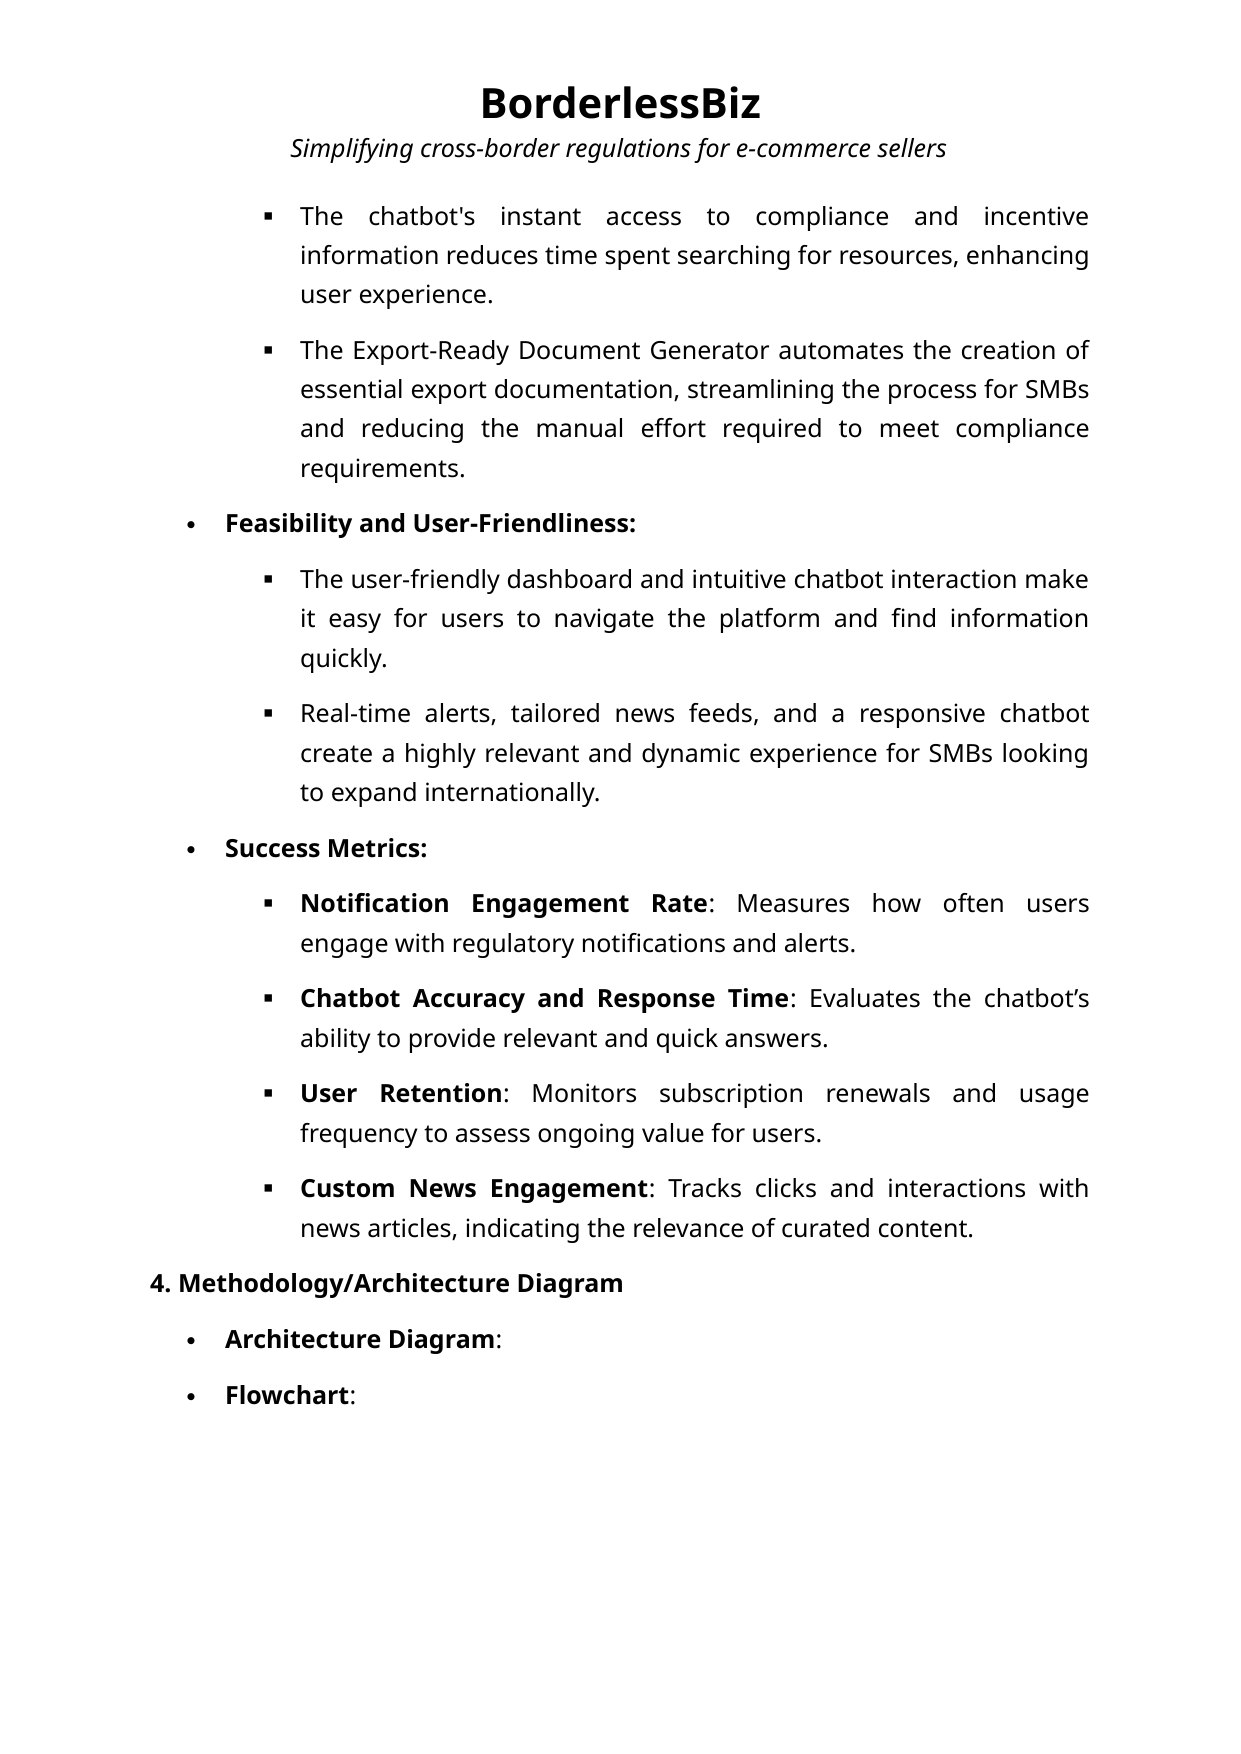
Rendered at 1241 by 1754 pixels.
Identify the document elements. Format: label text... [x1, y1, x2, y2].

list Flowchart: [187, 1378, 1090, 1412]
list User Retention: Monitors subscription renewals and usage frequency to assess ongoing value for users. [262, 1076, 1090, 1149]
list Notification Engagement Rate: Measures how often users engage with regulatory notifications and alerts. [262, 886, 1090, 959]
list The Export-Ready Document Generator automates the creation of essential export documentation, streamlining the process for SMBs and reducing the manual effort required to meet compliance requirements. [262, 333, 1090, 484]
text 4. Methodology/Architecture Diagram [150, 1266, 1090, 1300]
list Chatbot Accuracy and Response Time: Evaluates the chatbot’s ability to provide relevant and quick answers. [262, 981, 1090, 1054]
list Architecture Diagram: [187, 1322, 1090, 1356]
list The user-friendly dashboard and intuitive chatbot interaction make it easy for users to navigate the platform and find information quickly. [262, 562, 1090, 674]
list Feasibility and User-Friendliness: [187, 506, 1090, 540]
list Custom News Engagement: Tracks clicks and interactions with news articles, indicating the relevance of curated content. [262, 1171, 1090, 1244]
list Success Metrics: [187, 830, 1090, 864]
list Real-time alerts, tailored news feeds, and a responsive chatbot create a highly relevant and dynamic experience for SMBs looking to expand internationally. [262, 696, 1090, 808]
list The chatbot's instant access to compliance and incentive information reduces time spent searching for resources, enhancing user experience. [262, 199, 1090, 311]
